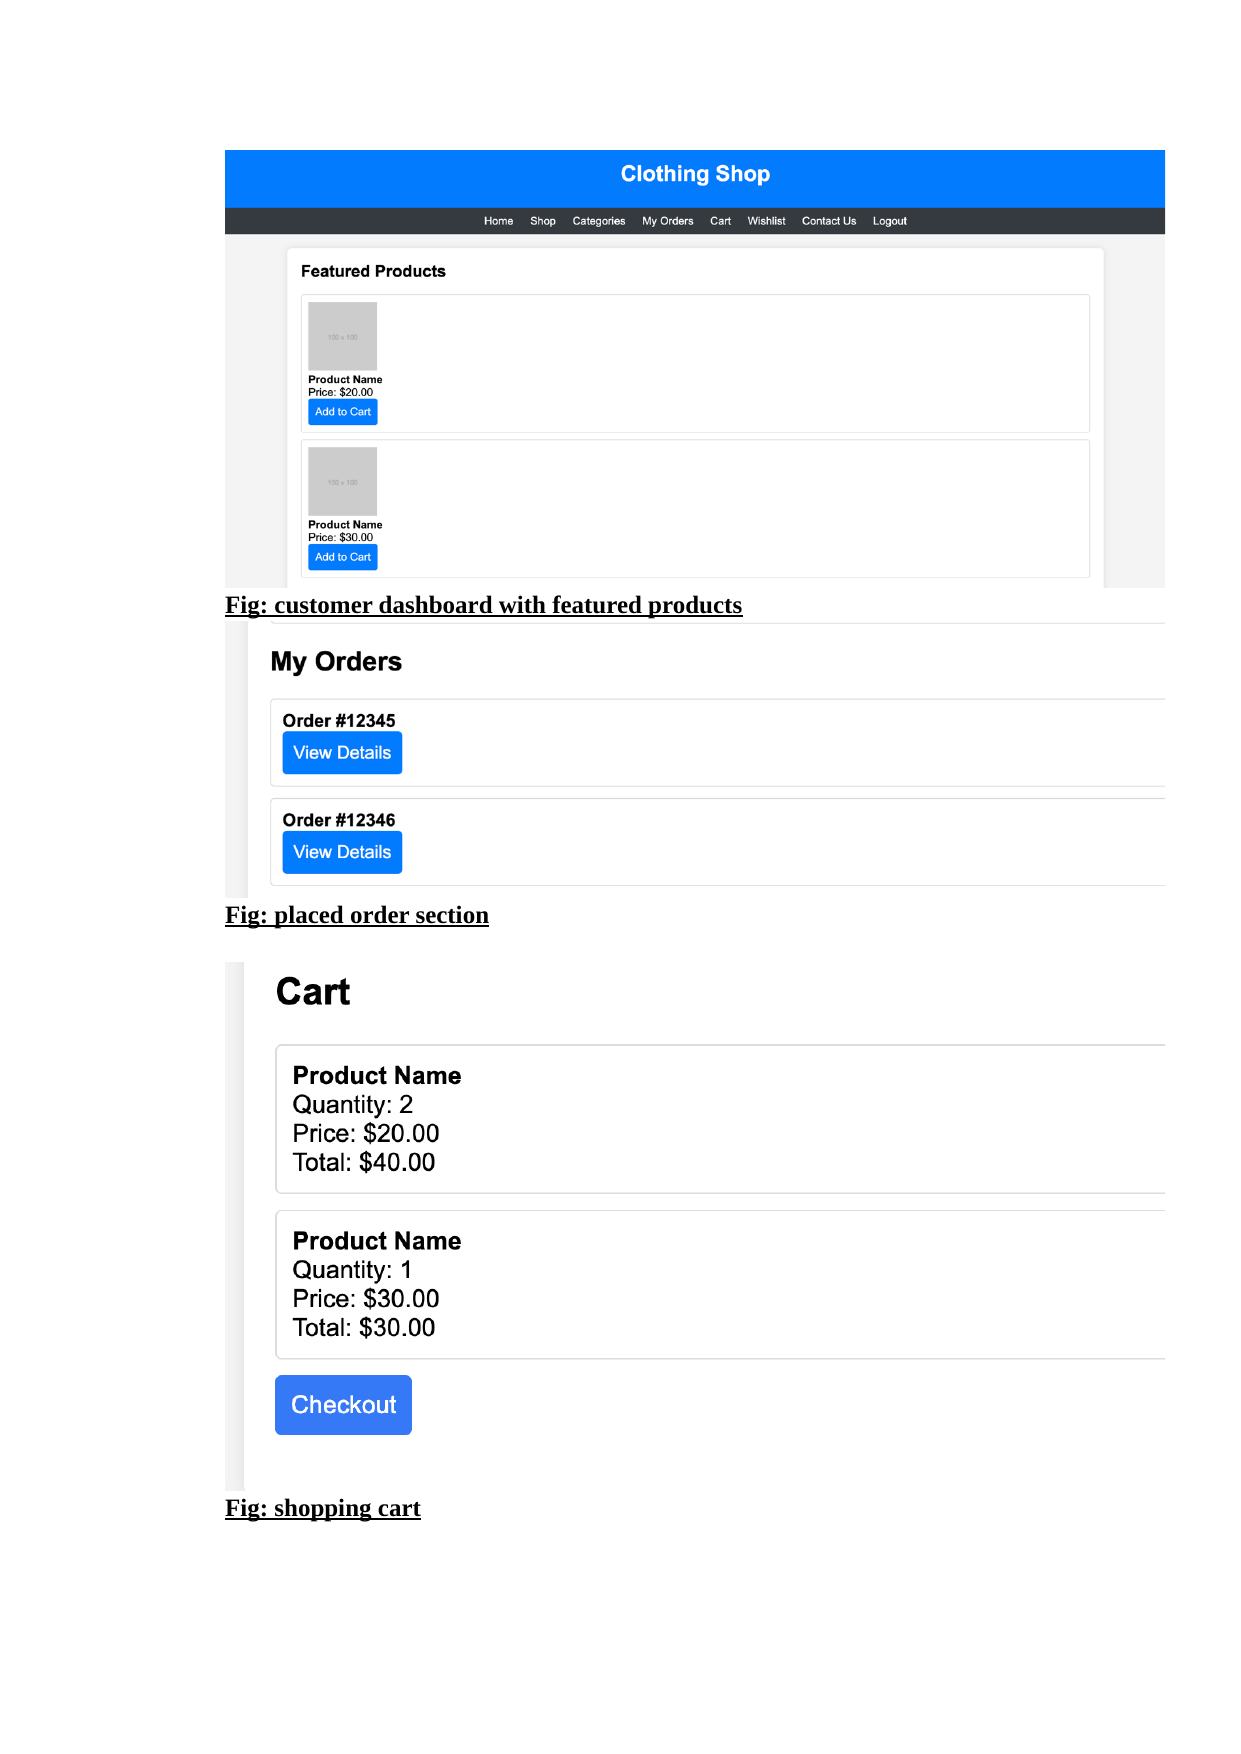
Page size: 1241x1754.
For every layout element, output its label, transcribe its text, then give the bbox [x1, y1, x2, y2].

list Fig: customer dashboard with featured products [225, 590, 1090, 619]
picture [225, 621, 1166, 898]
picture [225, 150, 1166, 588]
picture [225, 962, 1166, 1491]
list Fig: shopping cart [225, 1493, 1090, 1522]
list Fig: placed order section [225, 900, 1090, 929]
